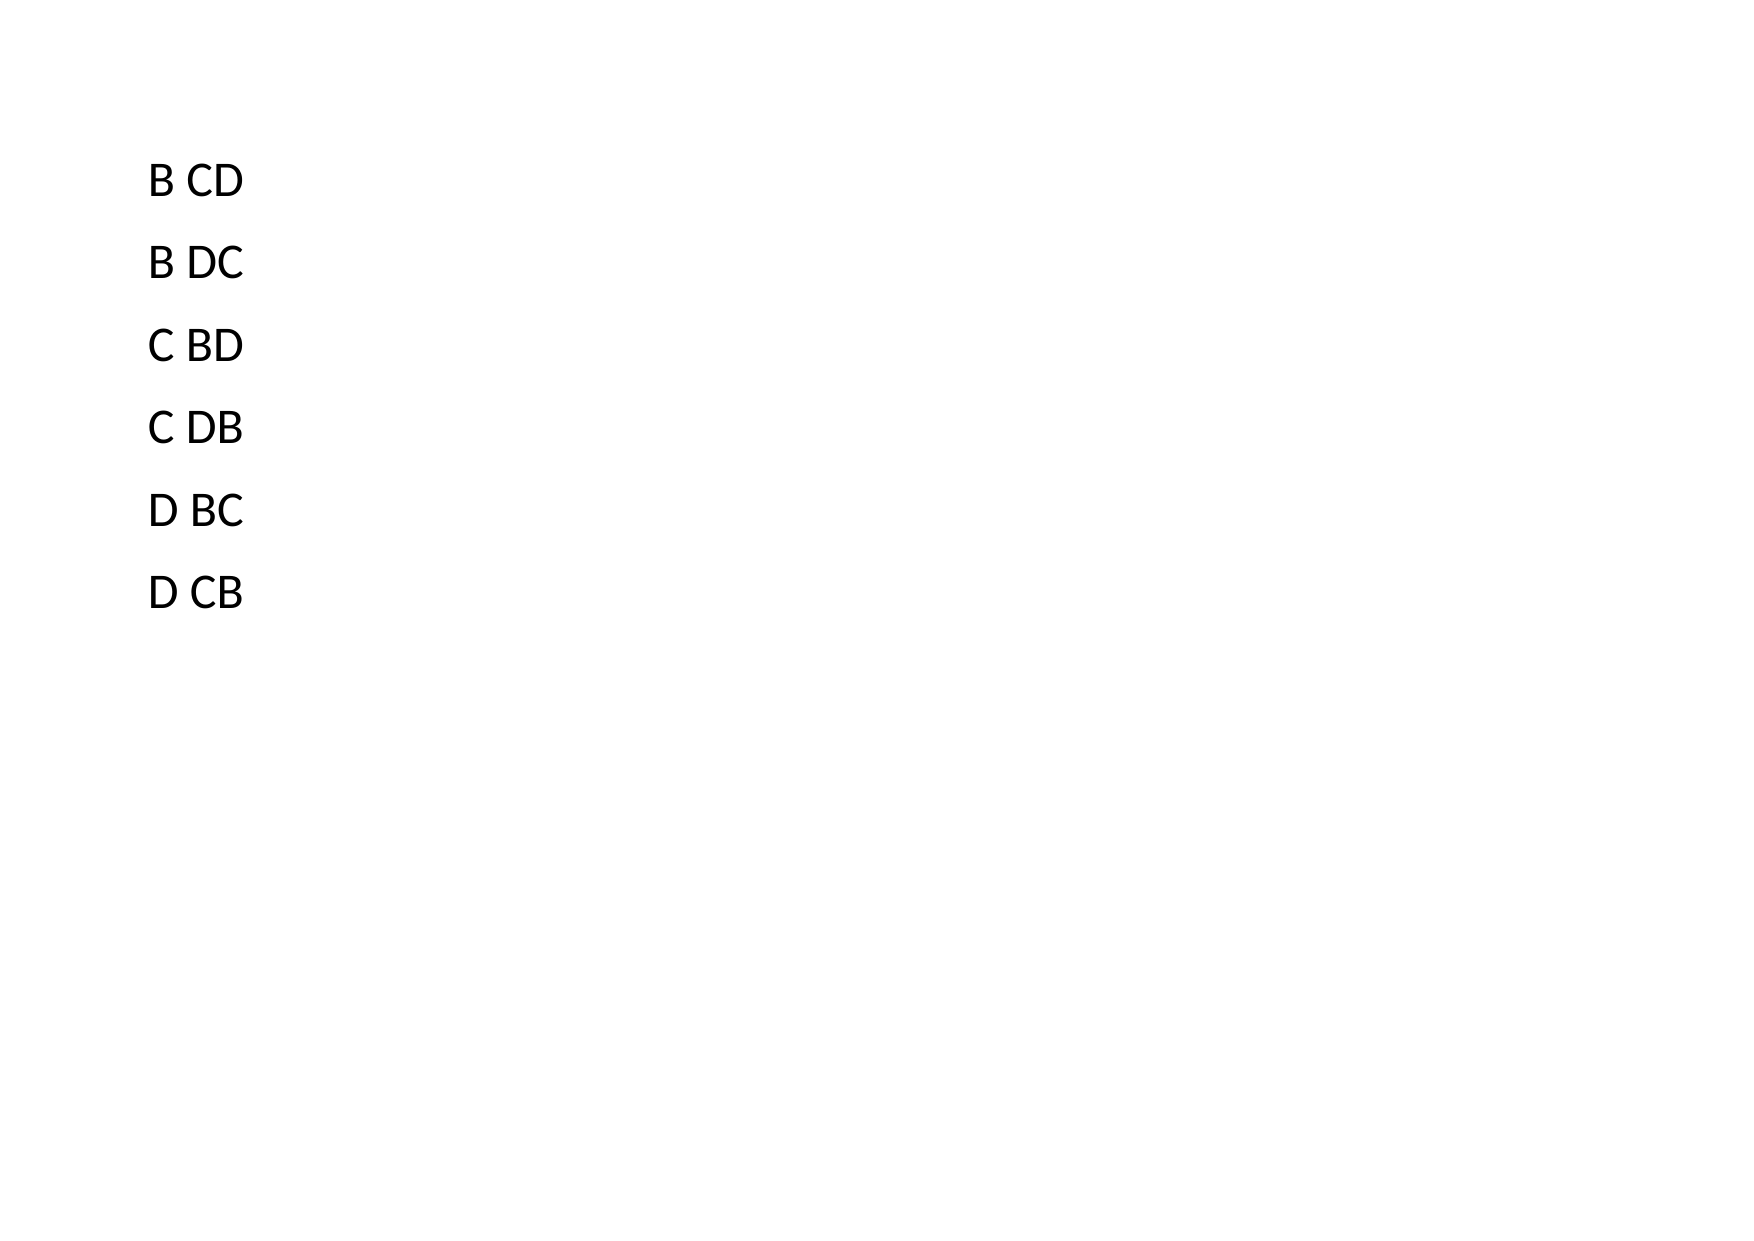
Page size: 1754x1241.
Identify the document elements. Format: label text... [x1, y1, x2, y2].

text B DC [148, 230, 457, 291]
text D CB [148, 560, 457, 621]
text D BC [148, 478, 457, 539]
text B CD [148, 148, 457, 209]
text C DB [148, 395, 457, 456]
text C BD [148, 313, 457, 374]
